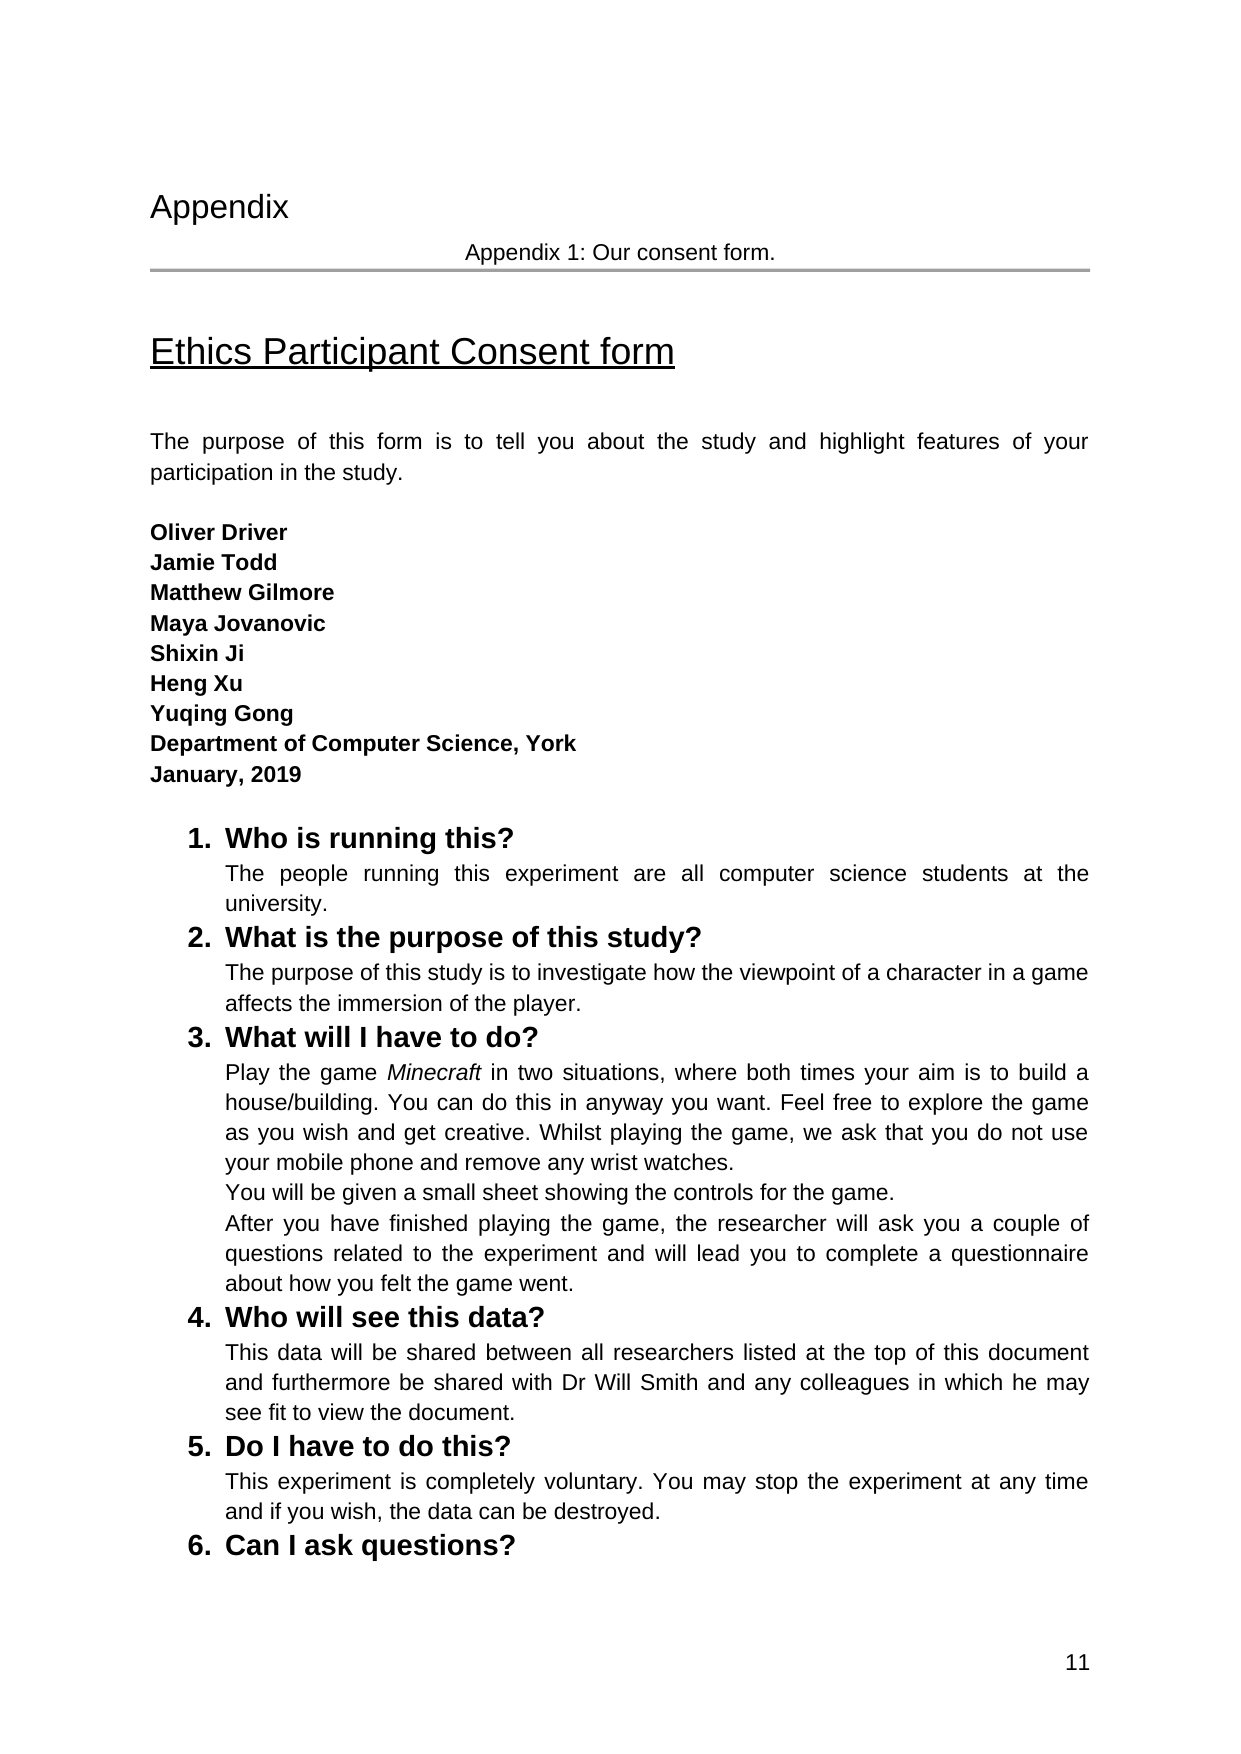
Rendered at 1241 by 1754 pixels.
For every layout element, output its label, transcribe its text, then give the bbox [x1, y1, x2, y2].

text Ethics Participant Consent form [150, 329, 1090, 372]
text Yuqing Gong [150, 700, 1090, 726]
text You will be given a small sheet showing the controls for the game. [225, 1179, 1090, 1206]
list Who will see this data? [187, 1300, 1090, 1334]
list What is the purpose of this study? [187, 920, 1090, 953]
text January, 2019 [150, 761, 1090, 787]
text Jamie Todd [150, 549, 1090, 575]
list Do I have to do this? [187, 1429, 1090, 1463]
text This data will be shared between all researchers listed at the top of this document and furthermore be shared with Dr Will Smith and any colleagues in which he may see fit to view the document. [225, 1339, 1090, 1426]
text Play the game Minecraft in two situations, where both times your aim is to build a house/building. You can do this in anyway you want. Feel free to explore the game as you wish and get creative. Whilst playing the game, we ask that you do not use your mobile phone and remove any wrist watches. [225, 1058, 1090, 1176]
text Heng Xu [150, 670, 1090, 696]
list What will I have to do? [187, 1020, 1090, 1053]
text Matthew Gilmore [150, 579, 1090, 606]
list Who is running this? [187, 821, 1090, 854]
text The purpose of this study is to investigate how the viewpoint of a character in a game [150, 958, 1090, 985]
subtitle Appendix [150, 187, 1090, 226]
list Can I ask questions? [187, 1528, 1090, 1562]
text After you have finished playing the game, the researcher will ask you a couple of questions related to the experiment and will lead you to complete a questionnaire about how you felt the game went. [225, 1209, 1090, 1296]
text affects the immersion of the player. [150, 990, 1090, 1016]
text Appendix 1: Our consent form. [150, 238, 1090, 265]
text Shixin Ji [150, 640, 1090, 666]
text The people running this experiment are all computer science students at the university. [225, 859, 1090, 916]
text Oliver Driver [150, 519, 1090, 545]
text Maya Jovanovic [150, 609, 1090, 636]
text Department of Computer Science, York [150, 730, 1090, 757]
text This experiment is completely voluntary. You may stop the experiment at any time and if you wish, the data can be destroyed. [225, 1468, 1090, 1524]
text The purpose of this form is to tell you about the study and highlight features of your participation in the study. [150, 428, 1090, 485]
